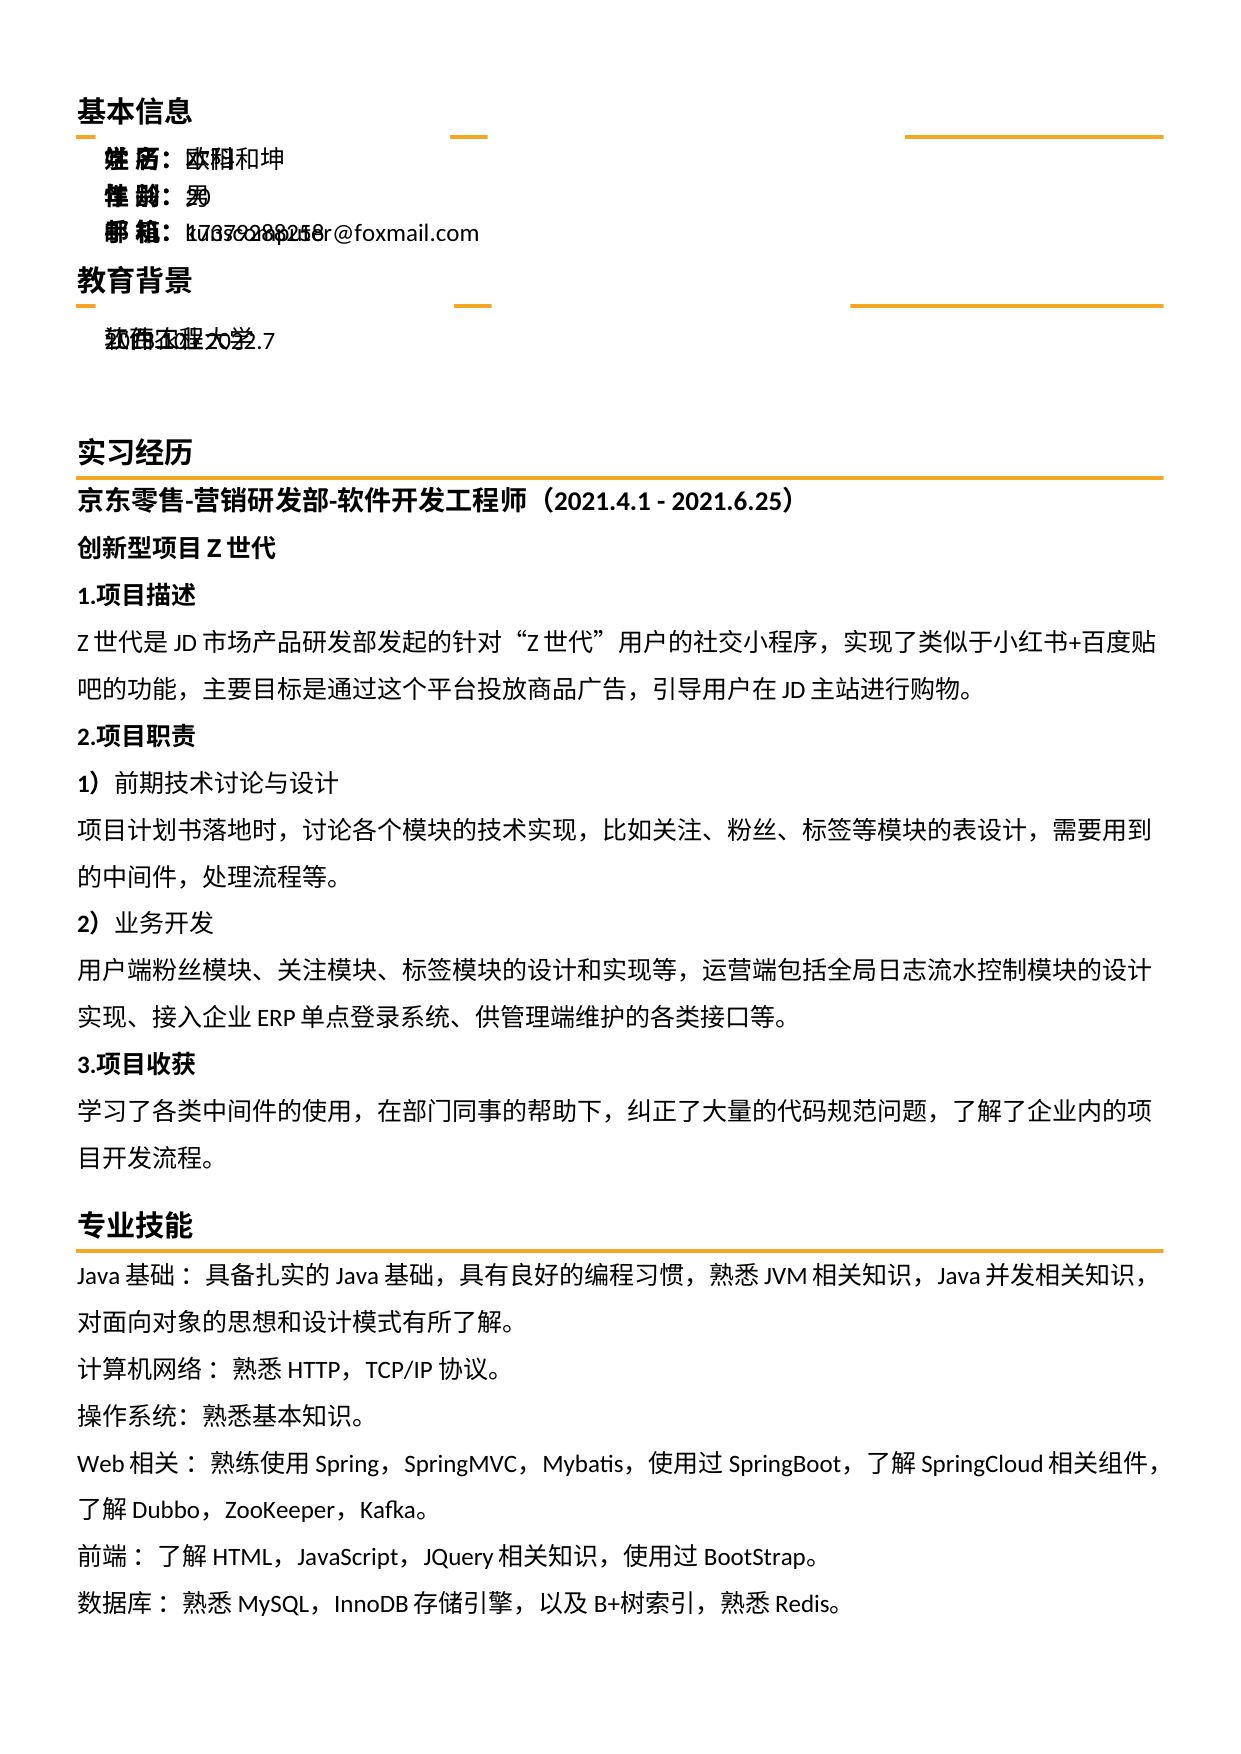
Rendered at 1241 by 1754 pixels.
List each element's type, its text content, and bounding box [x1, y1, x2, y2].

picture [76, 257, 95, 308]
text Z世代是JD市场产品研发部发起的针对“Z世代”用户的社交小程序，实现了类似于小红书+百度贴吧的功能，主要目标是通过这个平台投放商品广告，引导用户在JD主站进行购物。 2.项目职责 [77, 612, 1163, 753]
text Web相关 ：熟练使用Spring，SpringMVC，Mybatis，使用过SpringBoot，了解SpringCloud相关组件，了解Dubbo，ZooKeeper，Kafka。 [77, 1432, 1163, 1526]
text 数据库 ：熟悉MySQL，InnoDB存储引擎，以及B+树索引，熟悉Redis。 [77, 1573, 1163, 1620]
text 前端 ：了解HTML，JavaScript，JQuery相关知识，使用过BootStrap。 [77, 1526, 1163, 1573]
picture [455, 300, 491, 308]
picture [76, 88, 1164, 139]
text 实习经历 [77, 429, 1163, 471]
picture [451, 131, 487, 139]
picture [76, 1202, 1164, 1253]
text 京东零售-营销研发部-软件开发工程师（2021.4.1 - 2021.6.25） 创新型项目Z世代 1.项目描述 [77, 471, 1163, 612]
picture [851, 257, 1164, 308]
text 计算机网络 ：熟悉HTTP，TCP/IP 协议。 [77, 1339, 1163, 1386]
text Java基础 ：具备扎实的Java基础，具有良好的编程习惯，熟悉JVM相关知识，Java并发相关知识，对面向对象的思想和设计模式有所了解。 [77, 1245, 1163, 1339]
list 用户端粉丝模块、关注模块、标签模块的设计和实现等，运营端包括全局日志流水控制模块的设计实现、接入企业ERP单点登录系统、供管理端维护的各类接口等。 3.项目收获 学习了各类中间件的使用，在部门同事的帮助下，纠正了大量的代码规范问题，了解了企业内的项目开发流程。 [77, 940, 1163, 1174]
text 操作系统：熟悉基本知识。 [77, 1386, 1163, 1432]
list 前期技术讨论与设计 项目计划书落地时，讨论各个模块的技术实现，比如关注、粉丝、标签等模块的表设计，需要用到的中间件，处理流程等。 2）业务开发 [77, 753, 1163, 940]
